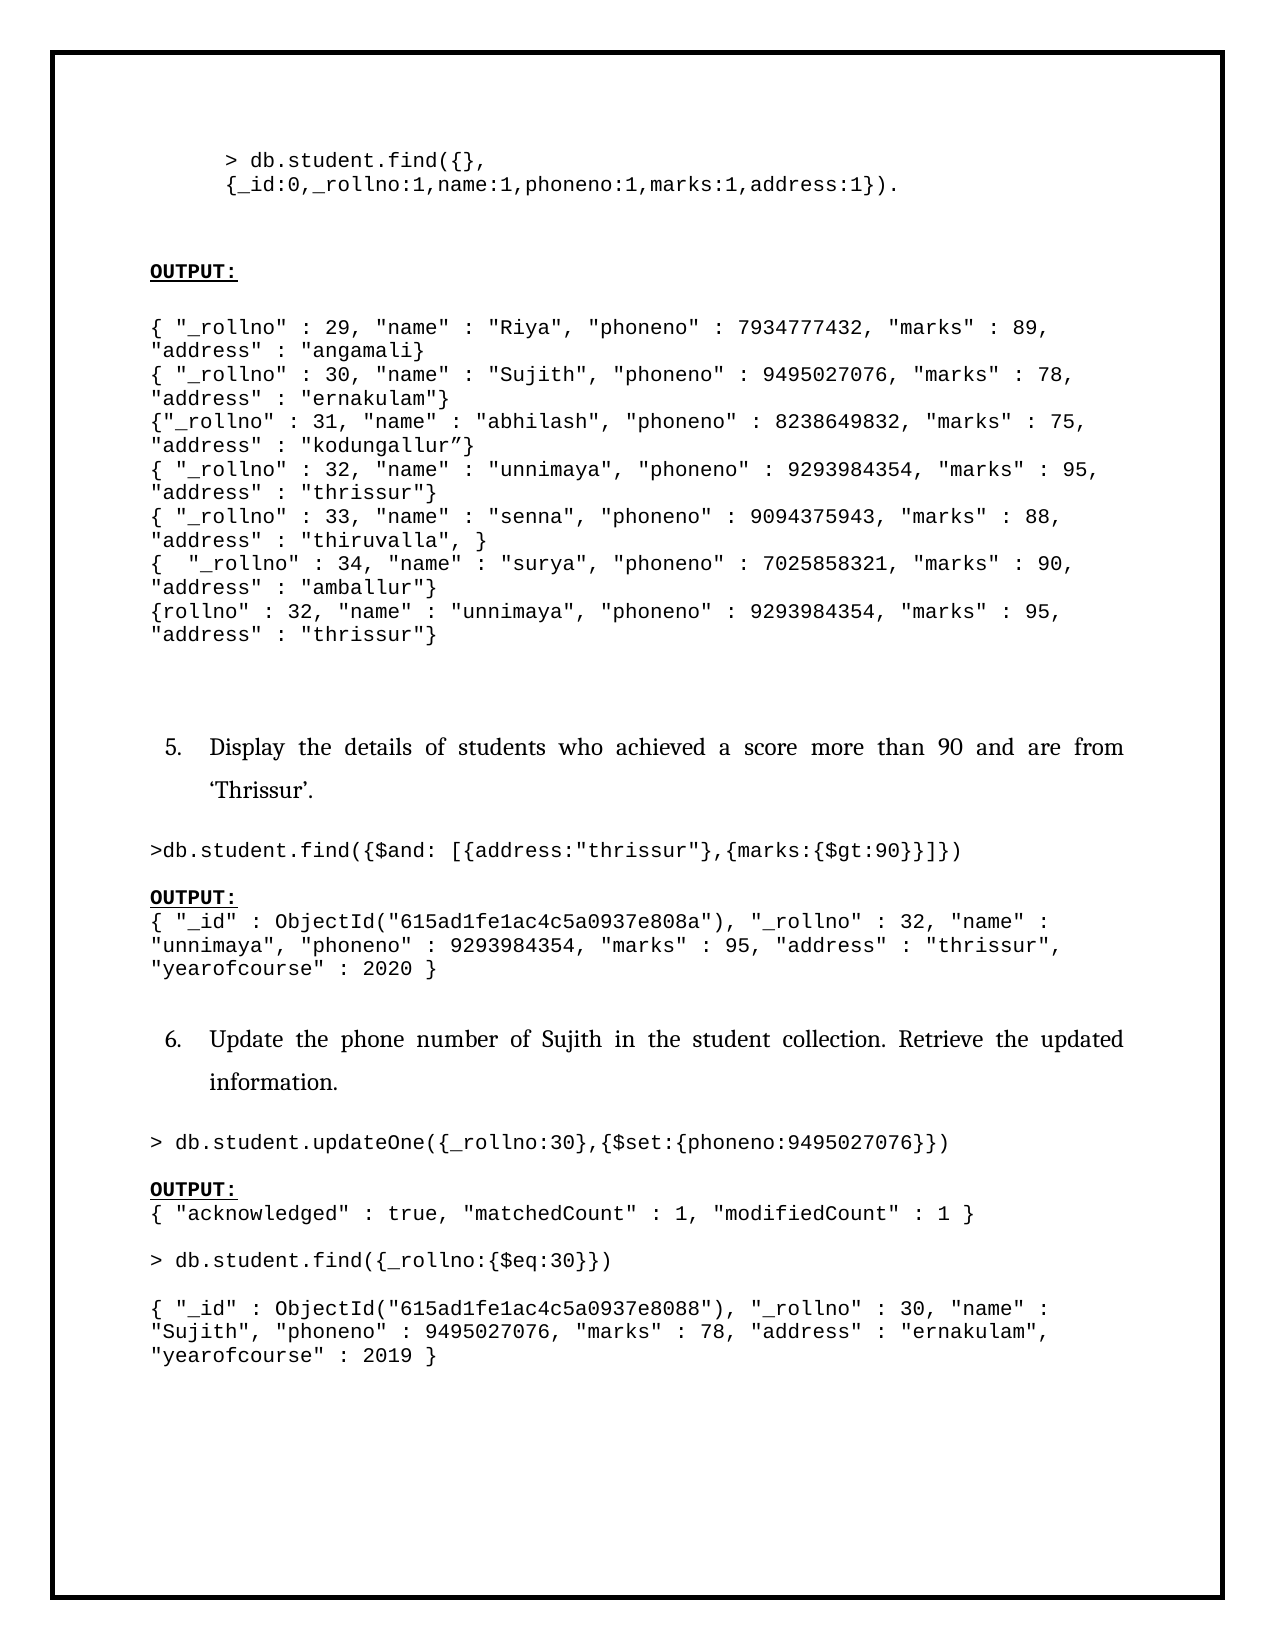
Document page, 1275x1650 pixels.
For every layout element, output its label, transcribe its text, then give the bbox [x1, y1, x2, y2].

text { "_rollno" : 30, "name" : "Sujith", "phoneno" : 9495027076, "marks" : 78, "address" : "ernakulam"} [150, 364, 1125, 411]
text { "_rollno" : 29, "name" : "Riya", "phoneno" : 7934777432, "marks" : 89, "address" : "angamali} [150, 317, 1125, 364]
text {"_rollno" : 31, "name" : "abhilash", "phoneno" : 8238649832, "marks" : 75, "address" : "kodungallur”} [150, 411, 1125, 459]
text > db.student.updateOne({_rollno:30},{$set:{phoneno:9495027076}}) [150, 1132, 1125, 1156]
text > db.student.find({_rollno:{$eq:30}}) [150, 1250, 1125, 1274]
text { "_rollno" : 33, "name" : "senna", "phoneno" : 9094375943, "marks" : 88, "address" : "thiruvalla", } [150, 506, 1125, 553]
list > db.student.find({},{_id:0,_rollno:1,name:1,phoneno:1,marks:1,address:1}). [225, 150, 1125, 197]
text OUTPUT: [150, 887, 1125, 911]
text { "acknowledged" : true, "matchedCount" : 1, "modifiedCount" : 1 } [150, 1203, 1125, 1227]
text {rollno" : 32, "name" : "unnimaya", "phoneno" : 9293984354, "marks" : 95, "address" : "thrissur"} [150, 601, 1125, 648]
text { "_rollno" : 32, "name" : "unnimaya", "phoneno" : 9293984354, "marks" : 95, "address" : "thrissur"} [150, 459, 1125, 506]
text OUTPUT: [150, 261, 1125, 284]
text { "_id" : ObjectId("615ad1fe1ac4c5a0937e8088"), "_rollno" : 30, "name" : "Sujith", "phoneno" : 9495027076, "marks" : 78, "address" : "ernakulam", "yearofcourse" : 2019 } [150, 1298, 1125, 1368]
list Update the phone number of Sujith in the student collection. Retrieve the updated information. [165, 1025, 1125, 1097]
text >db.student.find({$and: [{address:"thrissur"},{marks:{$gt:90}}]}) [150, 840, 1125, 864]
text { "_rollno" : 34, "name" : "surya", "phoneno" : 7025858321, "marks" : 90, "address" : "amballur"} [150, 553, 1125, 601]
text { "_id" : ObjectId("615ad1fe1ac4c5a0937e808a"), "_rollno" : 32, "name" : "unnimaya", "phoneno" : 9293984354, "marks" : 95, "address" : "thrissur", "yearofcourse" : 2020 } [150, 911, 1125, 982]
text OUTPUT: [150, 1179, 1125, 1203]
list Display the details of students who achieved a score more than 90 and are from ‘Thrissur’. [165, 733, 1125, 805]
